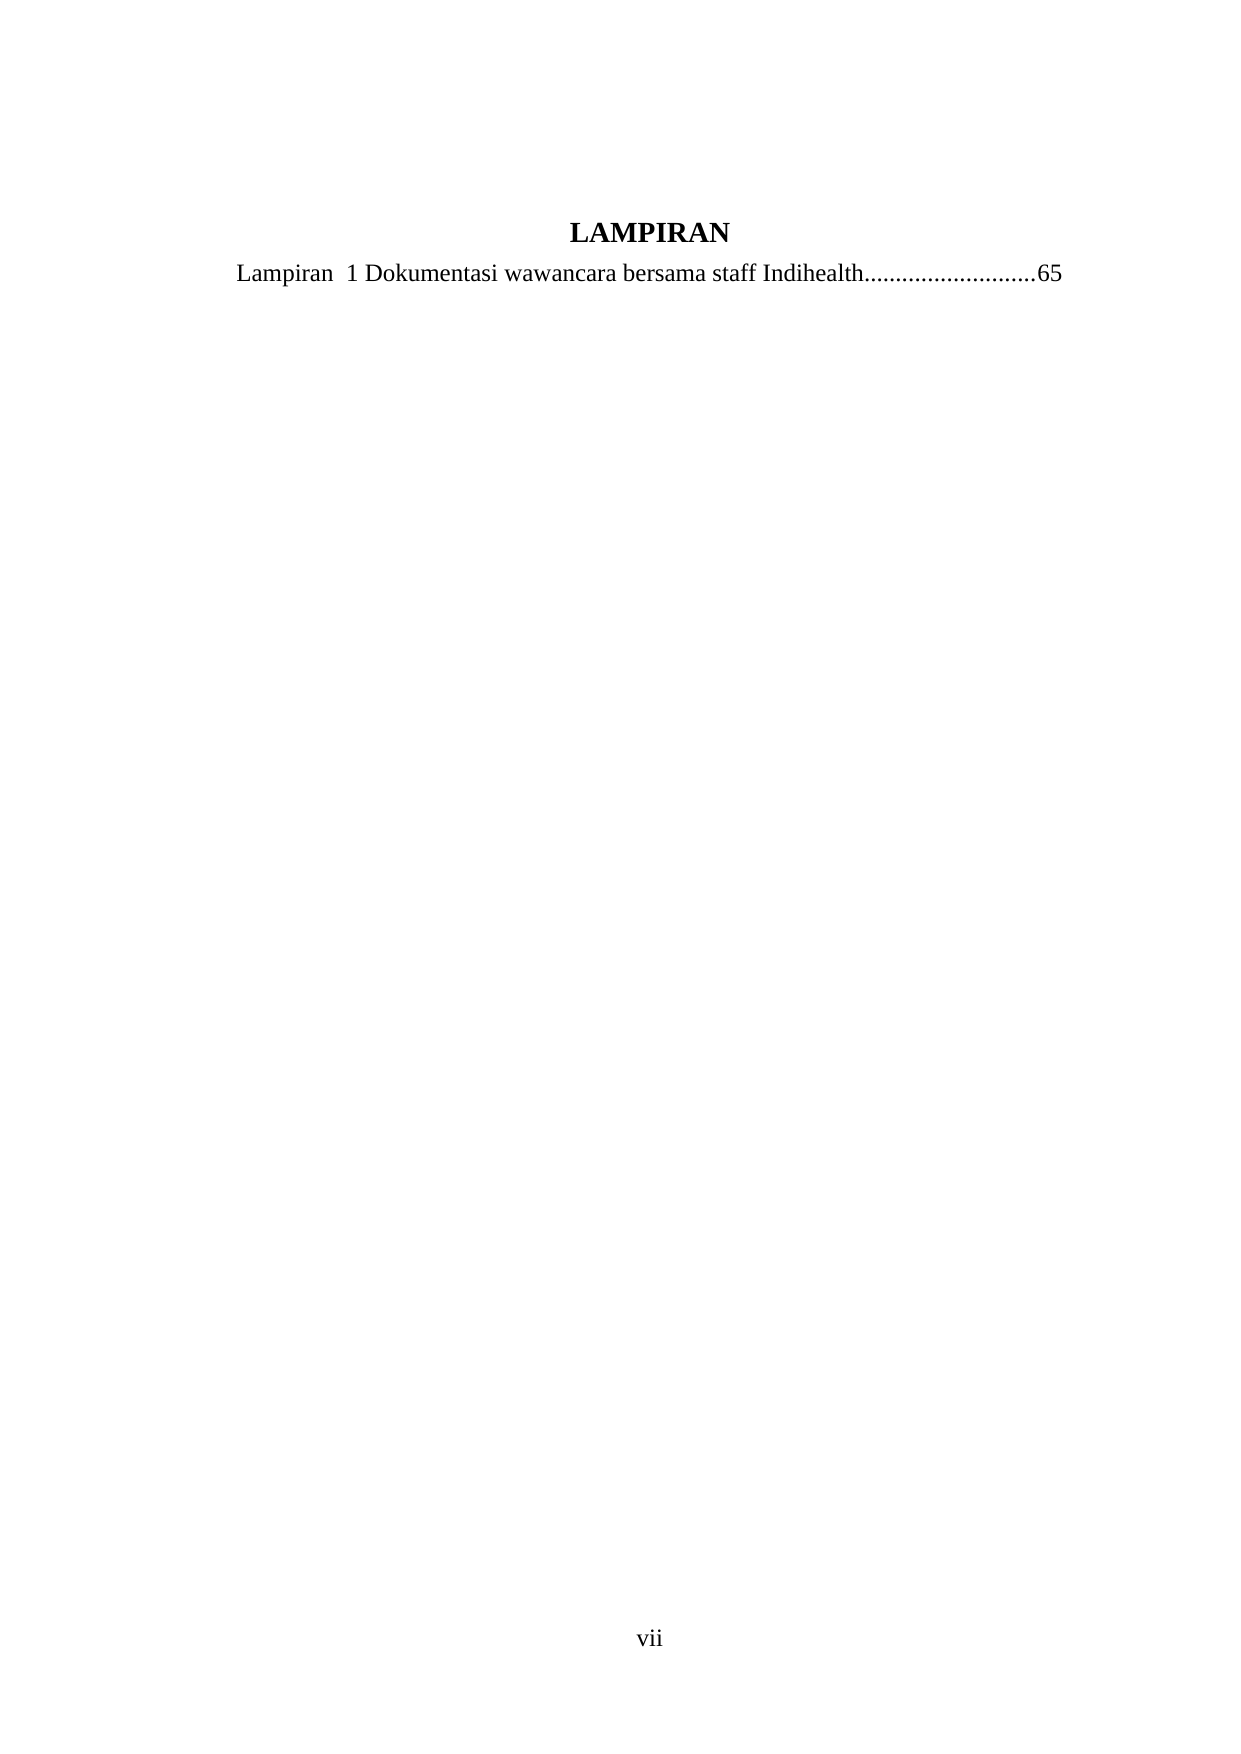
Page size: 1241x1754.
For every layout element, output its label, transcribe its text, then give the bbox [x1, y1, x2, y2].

subtitle LAMPIRAN [236, 215, 1063, 248]
text Lampiran 1 Dokumentasi wawancara bersama staff Indihealth 65 [236, 258, 1063, 287]
